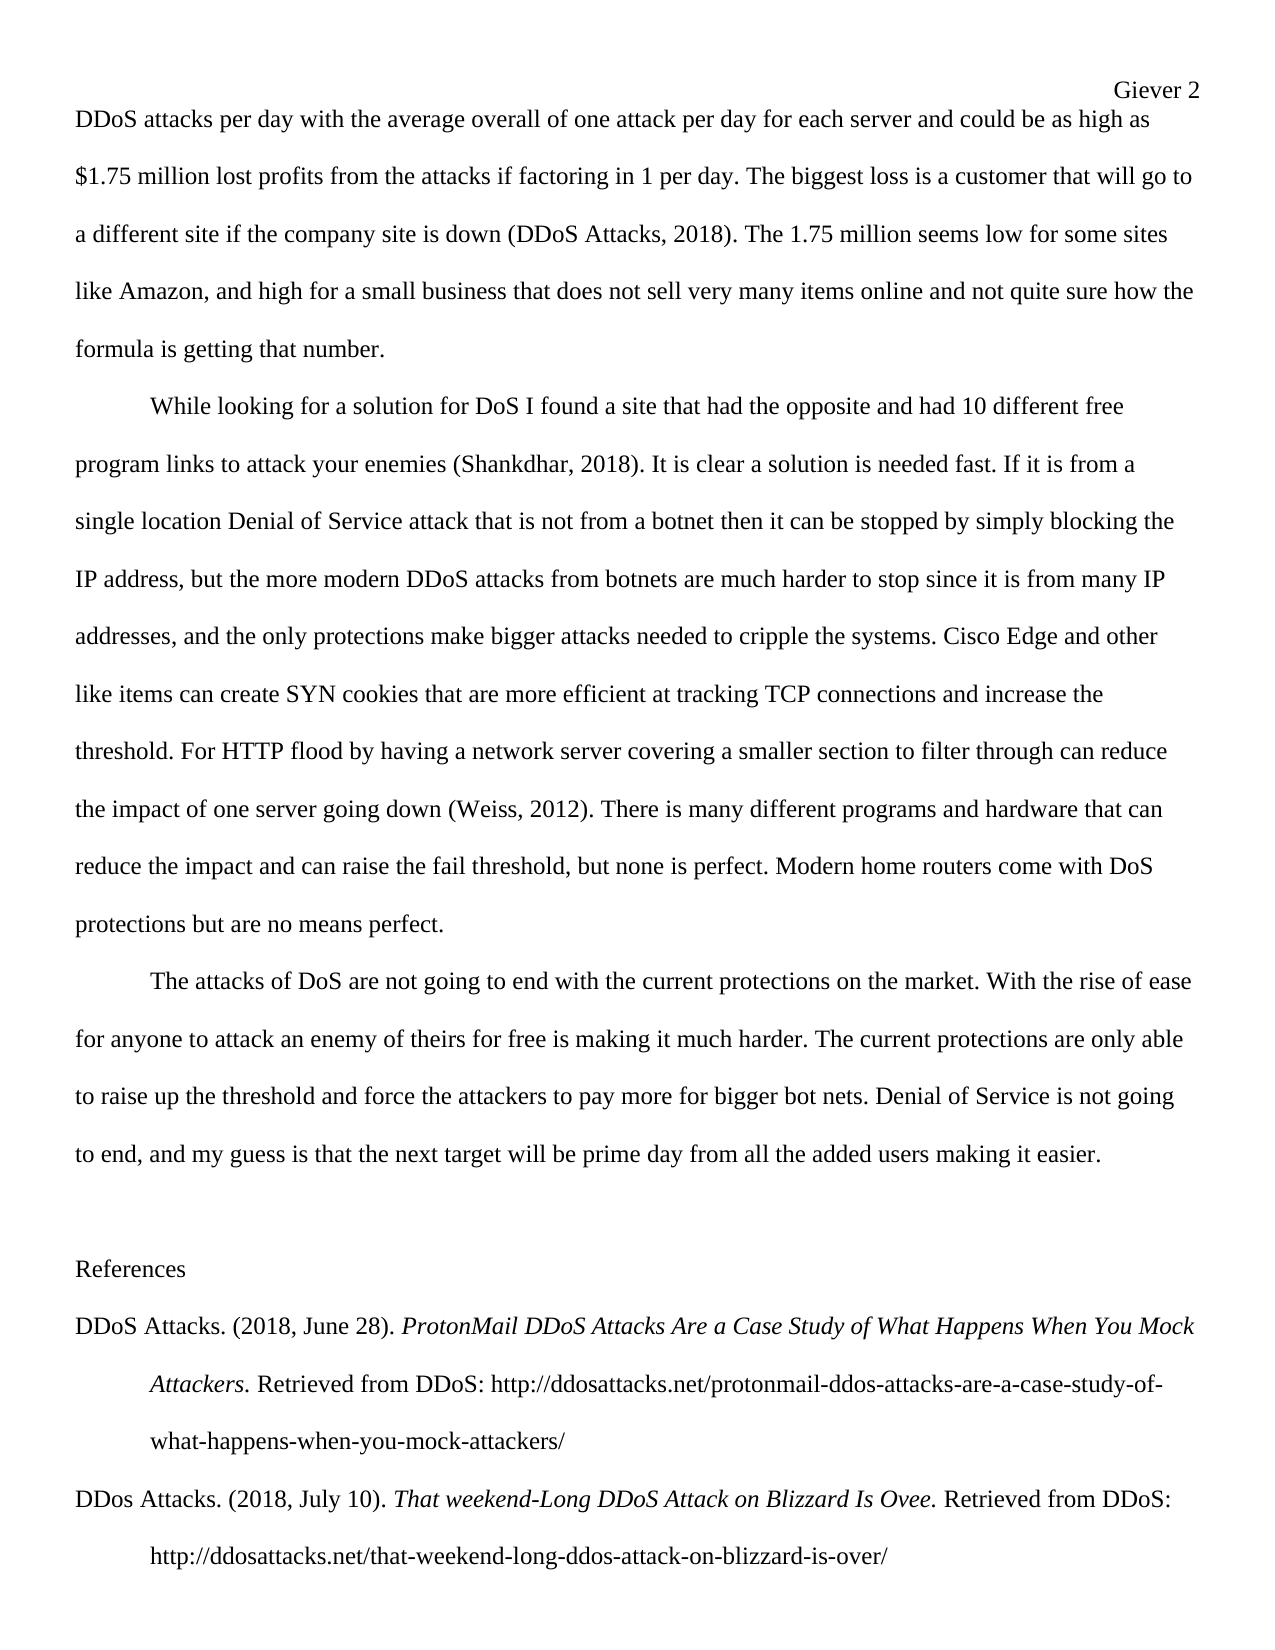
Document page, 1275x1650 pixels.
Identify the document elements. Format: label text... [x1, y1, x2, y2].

text The attacks of DoS are not going to end with the current protections on the market. With the rise of ease for anyone to attack an enemy of theirs for free is making it much harder. The current protections are only able to raise up the threshold and force the attackers to pay more for bigger bot nets. Denial of Service is not going to end, and my guess is that the next target will be prime day from all the added users making it easier. [75, 966, 1200, 1167]
text While looking for a solution for DoS I found a site that had the opposite and had 10 different free program links to attack your enemies. It is clear a solution is needed fast. If it is from a single location Denial of Service attack that is not from a botnet then it can be stopped by simply blocking the IP address, but the more modern DDoS attacks from botnets are much harder to stop since it is from many IP addresses, and the only protections make bigger attacks needed to cripple the systems. Cisco Edge and other like items can create SYN cookies that are more efficient at tracking TCP connections and increase the threshold. For HTTP flood by having a network server covering a smaller section to filter through can reduce the impact of one server going down. There is many different programs and hardware that can reduce the impact and can raise the fail threshold, but none is perfect. Modern home routers come with DoS protections but are no means perfect. [75, 391, 1200, 937]
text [75, 104, 1200, 362]
